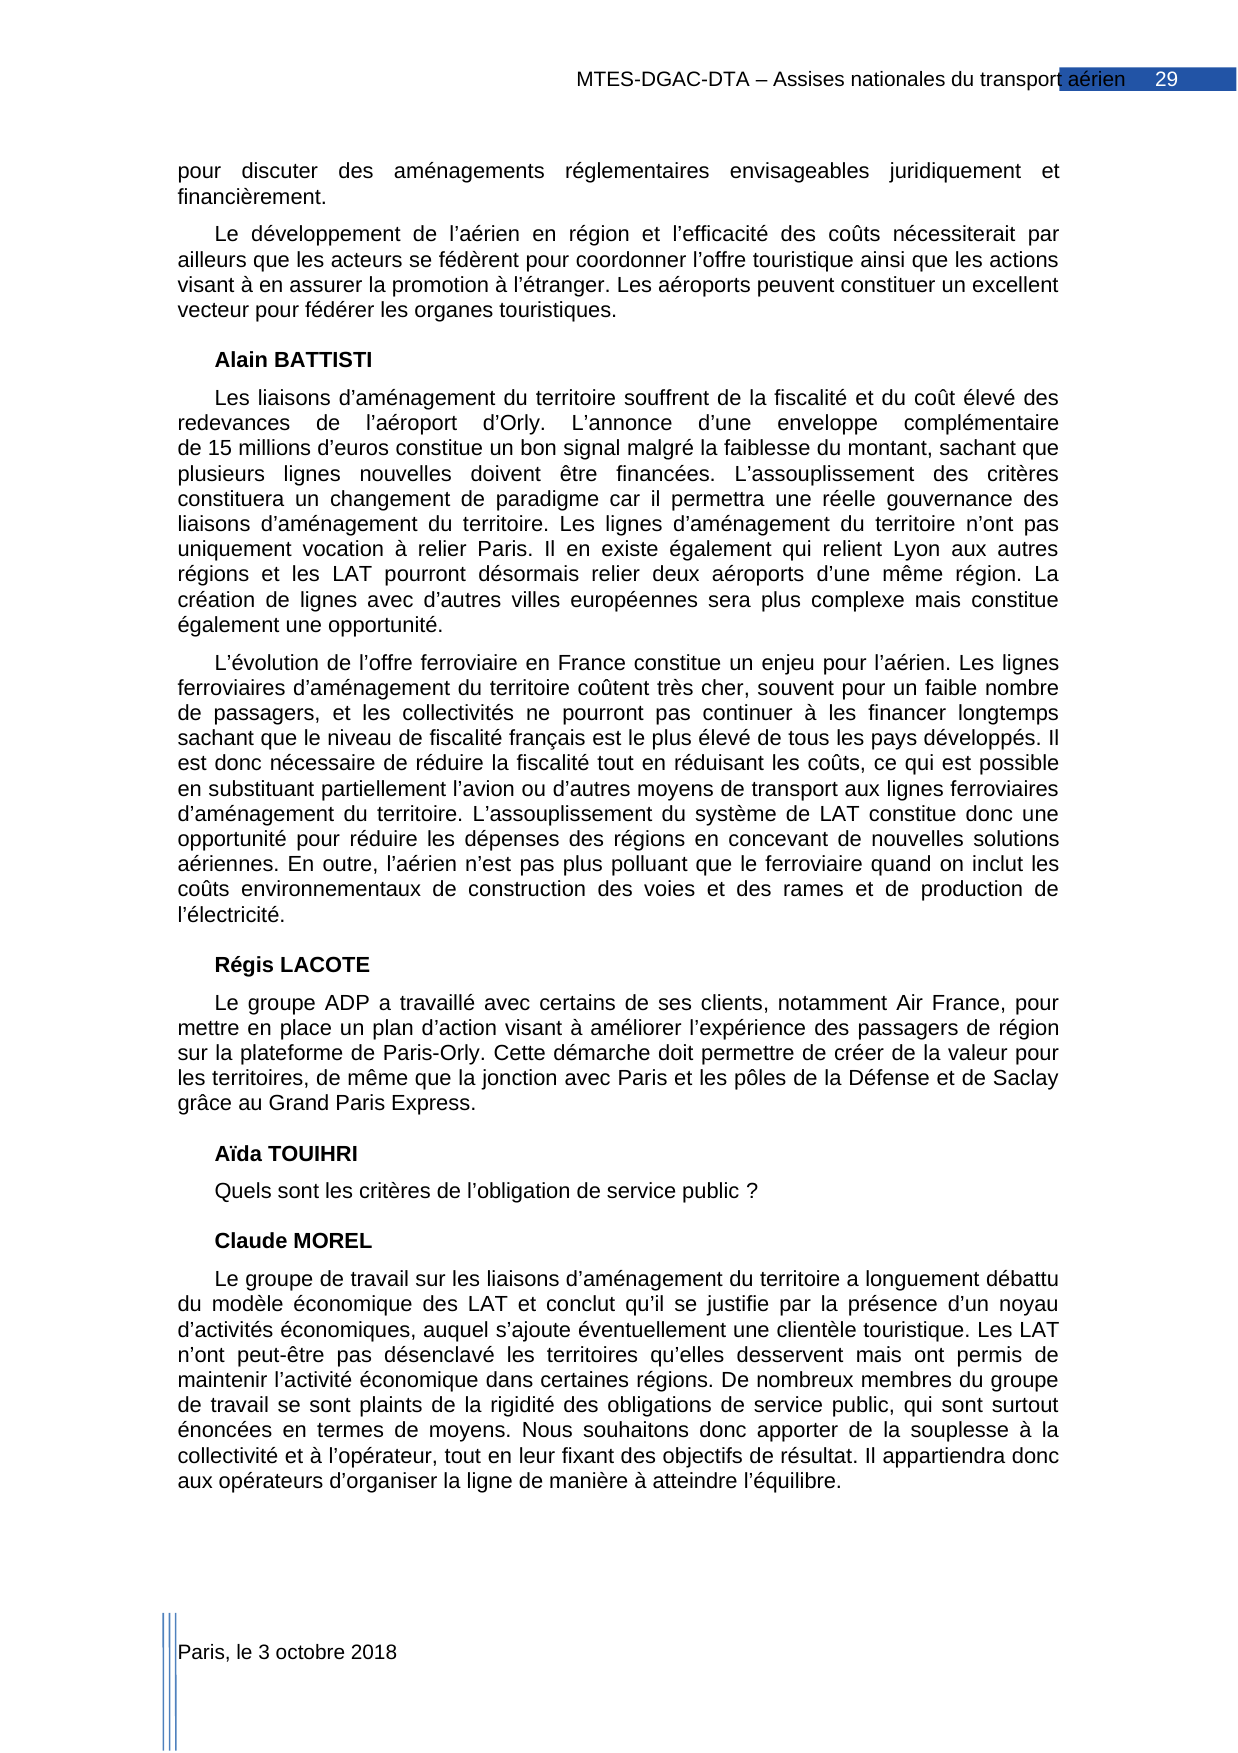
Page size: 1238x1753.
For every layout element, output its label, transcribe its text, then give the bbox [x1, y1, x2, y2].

text L’évolution de l’offre ferroviaire en France constitue un enjeu pour l’aérien. Les lignes ferroviaires d’aménagement du territoire coûtent très cher, souvent pour un faible nombre de passagers, et les collectivités ne pourront pas continuer à les financer longtemps sachant que le niveau de fiscalité français est le plus élevé de tous les pays développés. Il est donc nécessaire de réduire la fiscalité tout en réduisant les coûts, ce qui est possible en substituant partiellement l’avion ou d’autres moyens de transport aux lignes ferroviaires d’aménagement du territoire. L’assouplissement du système de LAT constitue donc une opportunité pour réduire les dépenses des régions en concevant de nouvelles solutions aériennes. En outre, l’aérien n’est pas plus polluant que le ferroviaire quand on inclut les coûts environnementaux de construction des voies et des rames et de production de l’électricité. [177, 649, 1060, 927]
text Le groupe de travail sur les liaisons d’aménagement du territoire a longuement débattu du modèle économique des LAT et conclut qu’il se justifie par la présence d’un noyau d’activités économiques, auquel s’ajoute éventuellement une clientèle touristique. Les LAT n’ont peut-être pas désenclavé les territoires qu’elles desservent mais ont permis de maintenir l’activité économique dans certaines régions. De nombreux membres du groupe de travail se sont plaints de la rigidité des obligations de service public, qui sont surtout énoncées en termes de moyens. Nous souhaitons donc apporter de la souplesse à la collectivité et à l’opérateur, tout en leur fixant des objectifs de résultat. Il appartiendra donc aux opérateurs d’organiser la ligne de manière à atteindre l’équilibre. [177, 1266, 1060, 1493]
text Le groupe ADP a travaillé avec certains de ses clients, notamment Air France, pour mettre en place un plan d’action visant à améliorer l’expérience des passagers de région sur la plateforme de Paris-Orly. Cette démarche doit permettre de créer de la valeur pour les territoires, de même que la jonction avec Paris et les pôles de la Défense et de Saclay grâce au Grand Paris Express. [177, 989, 1060, 1115]
text Régis LACOTE [177, 952, 1060, 977]
text Le développement de l’aérien en région et l’efficacité des coûts nécessiterait par ailleurs que les acteurs se fédèrent pour coordonner l’offre touristique ainsi que les actions visant à en assurer la promotion à l’étranger. Les aéroports peuvent constituer un excellent vecteur pour fédérer les organes touristiques. [177, 221, 1060, 322]
text Quels sont les critères de l’obligation de service public ? [177, 1178, 1060, 1203]
text Les liaisons d’aménagement du territoire souffrent de la fiscalité et du coût élevé des redevances de l’aéroport d’Orly. L’annonce d’une enveloppe complémentaire de 15 millions d’euros constitue un bon signal malgré la faiblesse du montant, sachant que plusieurs lignes nouvelles doivent être financées. L’assouplissement des critères constituera un changement de paradigme car il permettra une réelle gouvernance des liaisons d’aménagement du territoire. Les lignes d’aménagement du territoire n’ont pas uniquement vocation à relier Paris. Il en existe également qui relient Lyon aux autres régions et les LAT pourront désormais relier deux aéroports d’une même région. La création de lignes avec d’autres villes européennes sera plus complexe mais constitue également une opportunité. [177, 385, 1060, 637]
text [177, 158, 1060, 209]
text Claude MOREL [177, 1228, 1060, 1253]
text Aïda TOUIHRI [177, 1140, 1060, 1166]
text Alain BATTISTI [177, 347, 1060, 372]
